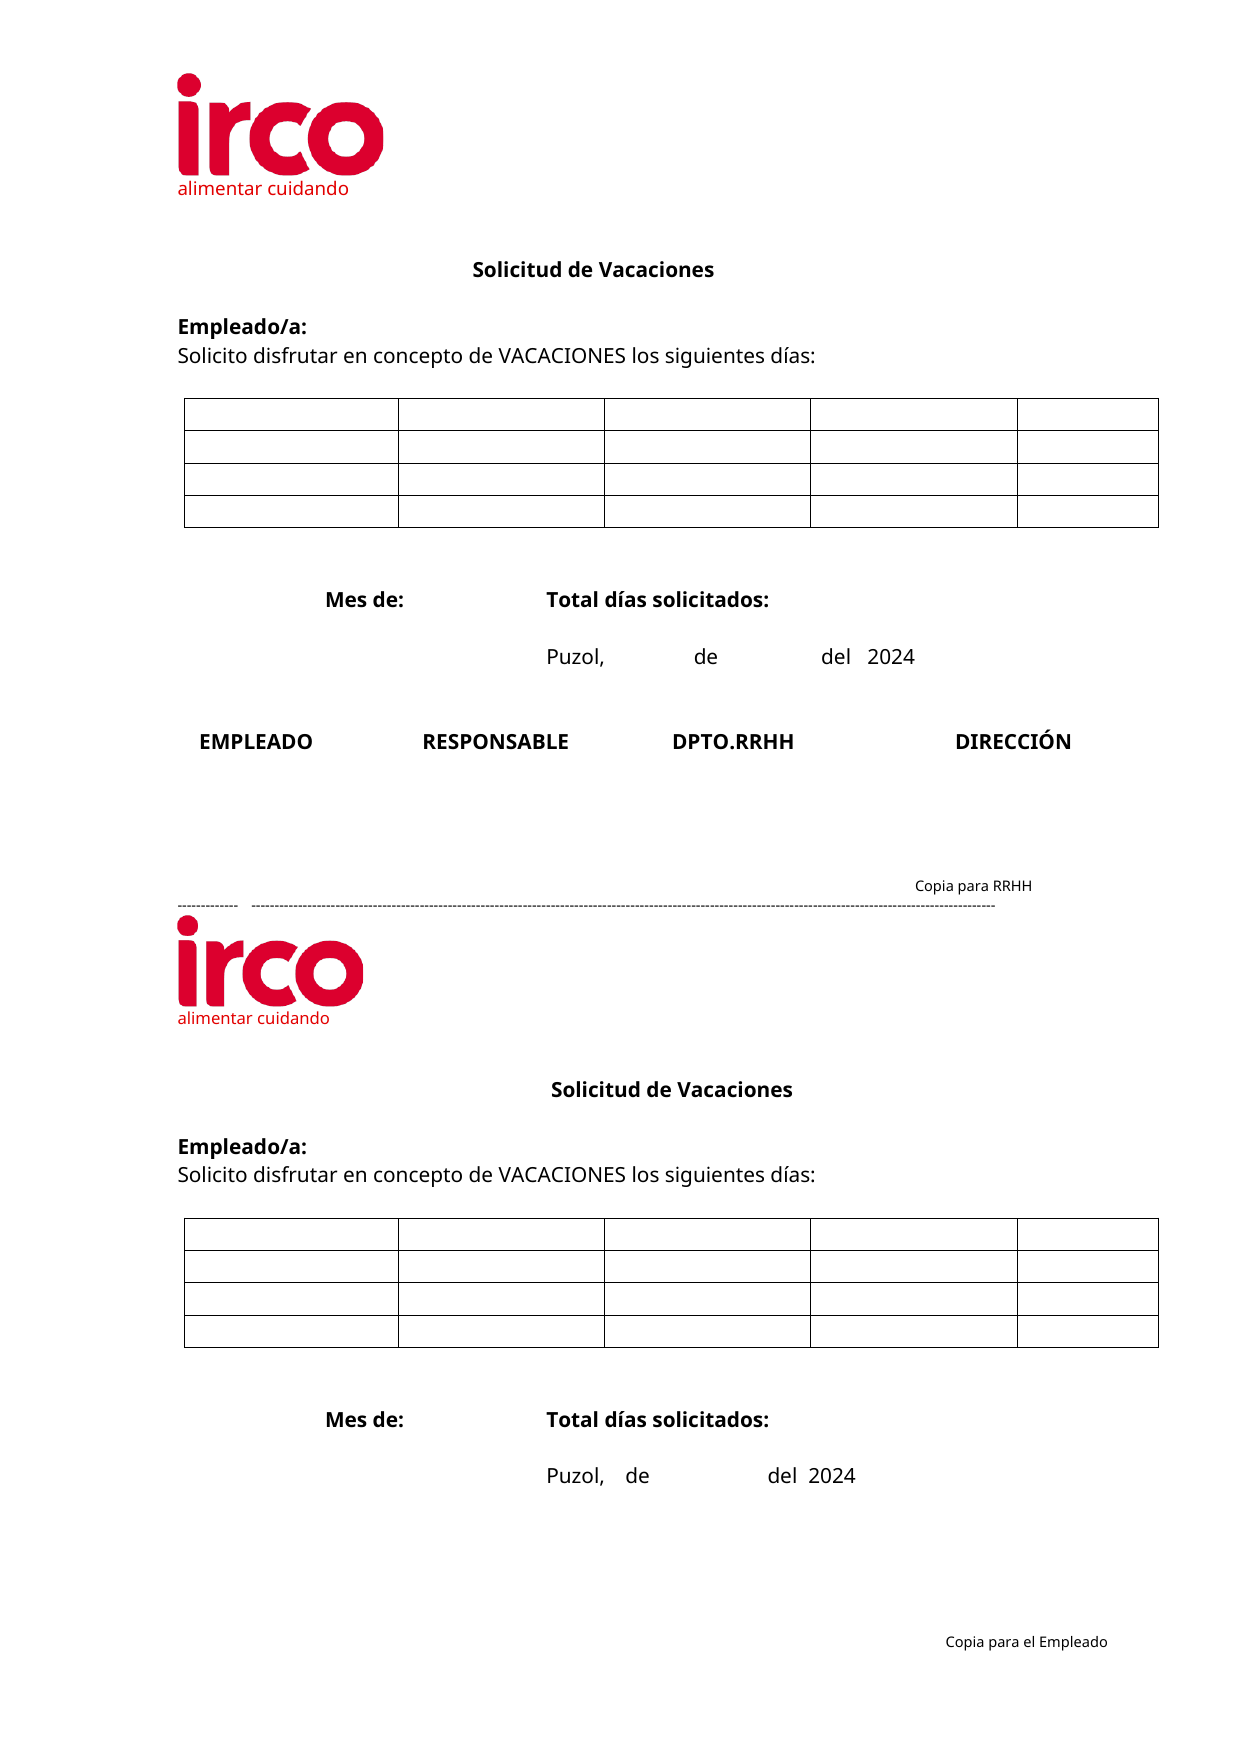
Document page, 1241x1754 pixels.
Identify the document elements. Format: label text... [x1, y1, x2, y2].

table_header [605, 399, 810, 430]
text Empleado/a: [177, 1132, 1167, 1160]
table_cell [185, 431, 398, 462]
picture [177, 73, 384, 176]
text alimentar cuidando [177, 1007, 1167, 1029]
table_cell [1018, 1283, 1158, 1314]
table_cell [811, 496, 1017, 527]
table_header [811, 399, 1017, 430]
table_cell [399, 1251, 604, 1282]
table_cell [811, 1251, 1017, 1282]
table_cell [605, 1251, 810, 1282]
picture [177, 915, 364, 1007]
table_cell [185, 496, 398, 527]
text Empleado/a: [177, 312, 1167, 341]
table_cell [811, 1283, 1017, 1314]
text EMPLEADO RESPONSABLE DPTO.RRHH DIRECCIÓN [177, 727, 1167, 756]
table_header [1018, 399, 1158, 430]
text Solicito disfrutar en concepto de VACACIONES los siguientes días: [177, 341, 1167, 369]
text Solicito disfrutar en concepto de VACACIONES los siguientes días: [177, 1160, 1167, 1189]
table_cell [399, 464, 604, 495]
table_cell [1018, 496, 1158, 527]
text Solicitud de Vacaciones [177, 1075, 1167, 1103]
table_header [399, 399, 604, 430]
table_cell [399, 1316, 604, 1347]
text Puzol, de del 2024 [177, 642, 1167, 670]
table_cell [1018, 464, 1158, 495]
table_header [605, 1219, 810, 1250]
table_cell [605, 496, 810, 527]
table_cell [1018, 1316, 1158, 1347]
table_cell [605, 1283, 810, 1314]
table_header [1018, 1219, 1158, 1250]
table_cell [811, 464, 1017, 495]
text Copia para RRHH [177, 875, 1167, 895]
text Mes de: Total días solicitados: [251, 1405, 1167, 1433]
table_cell [399, 496, 604, 527]
table_cell [605, 431, 810, 462]
text Solicitud de Vacaciones [177, 255, 1167, 283]
table_header [185, 1219, 398, 1250]
table_header [185, 399, 398, 430]
table_cell [185, 1283, 398, 1314]
table_cell [605, 464, 810, 495]
table_header [399, 1219, 604, 1250]
table_cell [1018, 431, 1158, 462]
table_cell [185, 464, 398, 495]
table_cell [1018, 1251, 1158, 1282]
table_header [811, 1219, 1017, 1250]
table_cell [399, 1283, 604, 1314]
table_cell [185, 1316, 398, 1347]
text Puzol, de del 2024 [177, 1462, 1167, 1490]
table_cell [811, 431, 1017, 462]
text ------------- --------------------------------------------------------------------------------------------------------------------------------------------------------------- [177, 895, 1167, 915]
table_cell [185, 1251, 398, 1282]
table_cell [605, 1316, 810, 1347]
table_cell [399, 431, 604, 462]
text Mes de: Total días solicitados: [251, 585, 1167, 613]
table_cell [811, 1316, 1017, 1347]
